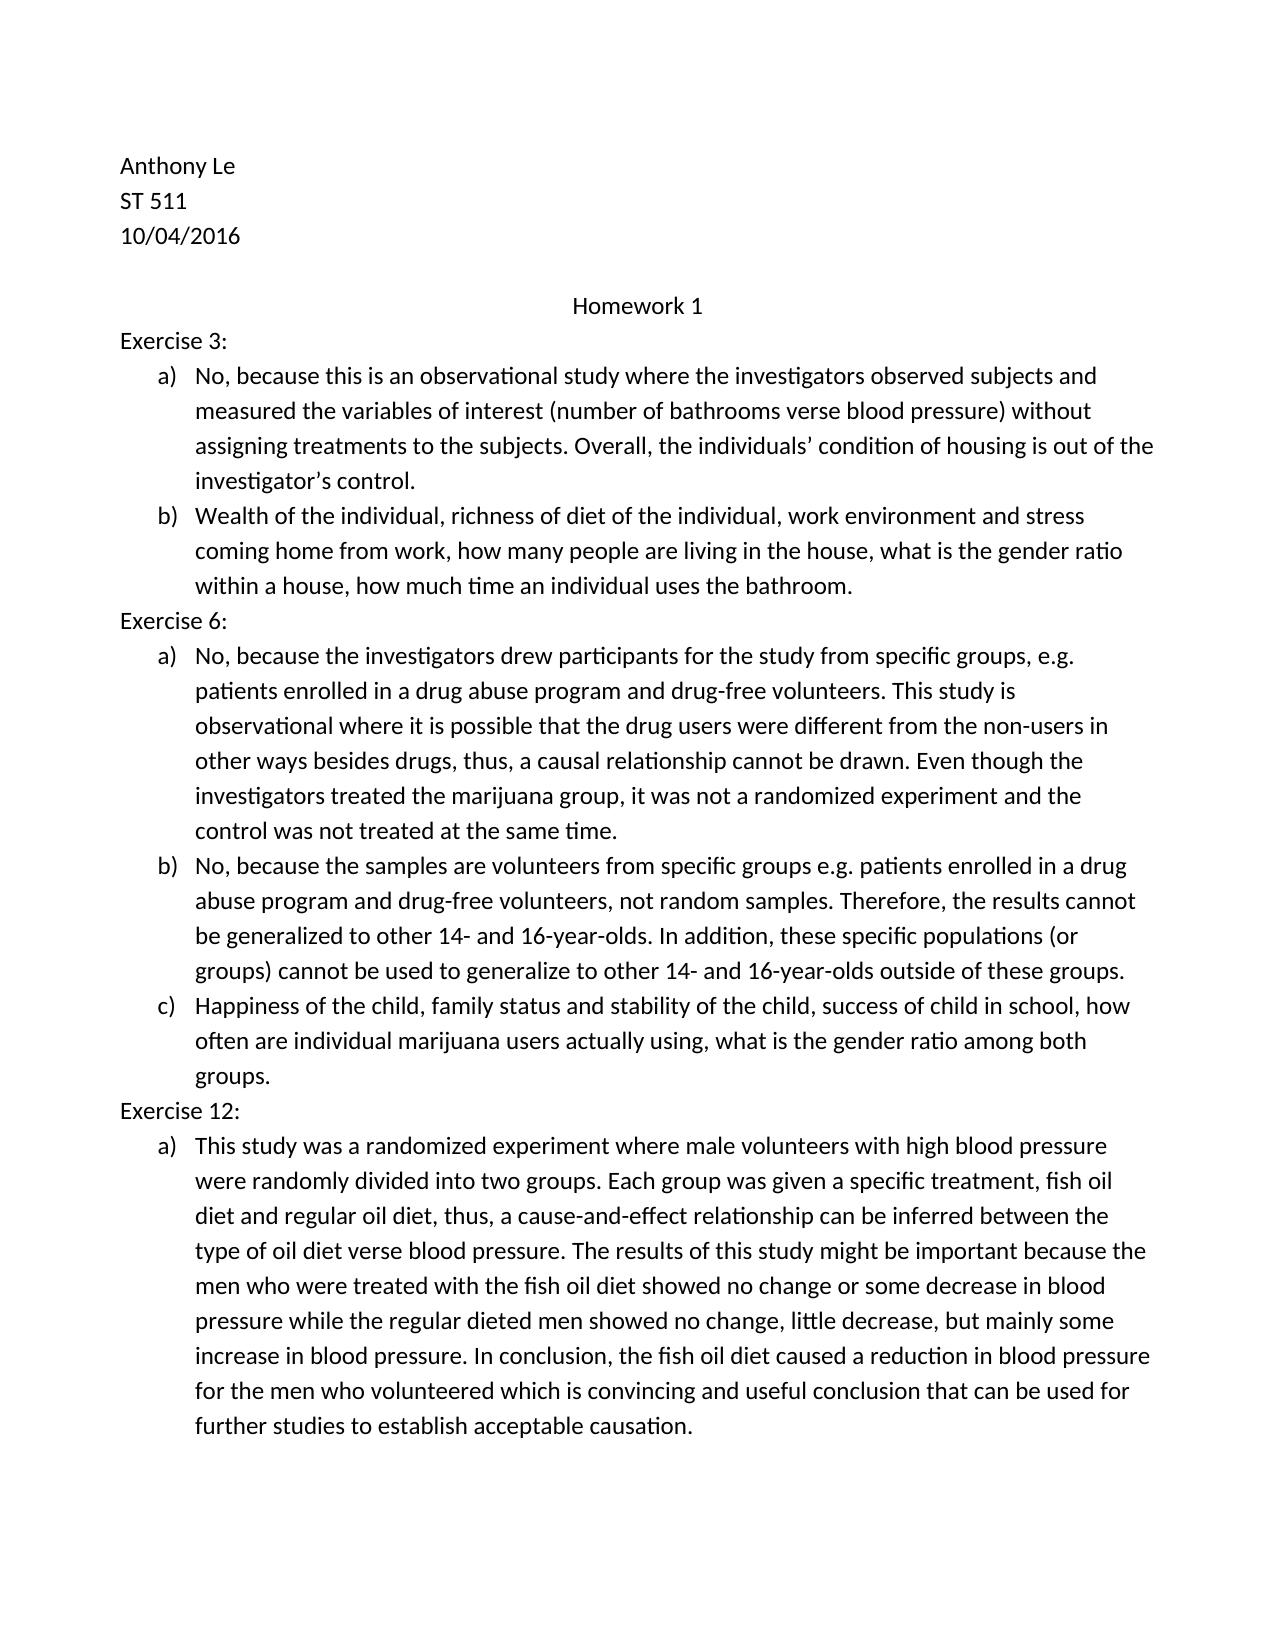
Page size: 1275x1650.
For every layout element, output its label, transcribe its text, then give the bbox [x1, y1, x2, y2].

list No, because the investigators drew participants for the study from specific groups, e.g. patients enrolled in a drug abuse program and drug-free volunteers. This study is observational where it is possible that the drug users were different from the non-users in other ways besides drugs, thus, a causal relationship cannot be drawn. Even though the investigators treated the marijuana group, it was not a randomized experiment and the control was not treated at the same time. [157, 640, 1155, 846]
text Exercise 12: [120, 1095, 1155, 1126]
list This study was a randomized experiment where male volunteers with high blood pressure were randomly divided into two groups. Each group was given a specific treatment, fish oil diet and regular oil diet, thus, a cause-and-effect relationship can be inferred between the type of oil diet verse blood pressure. The results of this study might be important because the men who were treated with the fish oil diet showed no change or some decrease in blood pressure while the regular dieted men showed no change, little decrease, but mainly some increase in blood pressure. In conclusion, the fish oil diet caused a reduction in blood pressure for the men who volunteered which is convincing and useful conclusion that can be used for further studies to establish acceptable causation. [157, 1130, 1155, 1441]
list Wealth of the individual, richness of diet of the individual, work environment and stress coming home from work, how many people are living in the house, what is the gender ratio within a house, how much time an individual uses the bathroom. [157, 500, 1155, 601]
text Exercise 6: [120, 605, 1155, 636]
text Homework 1 [120, 290, 1155, 321]
text Anthony Le [120, 150, 1155, 181]
list Happiness of the child, family status and stability of the child, success of child in school, how often are individual marijuana users actually using, what is the gender ratio among both groups. [157, 990, 1155, 1091]
text 10/04/2016 [120, 220, 1155, 251]
list No, because this is an observational study where the investigators observed subjects and measured the variables of interest (number of bathrooms verse blood pressure) without assigning treatments to the subjects. Overall, the individuals’ condition of housing is out of the investigator’s control. [157, 360, 1155, 496]
list No, because the samples are volunteers from specific groups e.g. patients enrolled in a drug abuse program and drug-free volunteers, not random samples. Therefore, the results cannot be generalized to other 14- and 16-year-olds. In addition, these specific populations (or groups) cannot be used to generalize to other 14- and 16-year-olds outside of these groups. [157, 850, 1155, 986]
text Exercise 3: [120, 325, 1155, 356]
text ST 511 [120, 185, 1155, 216]
